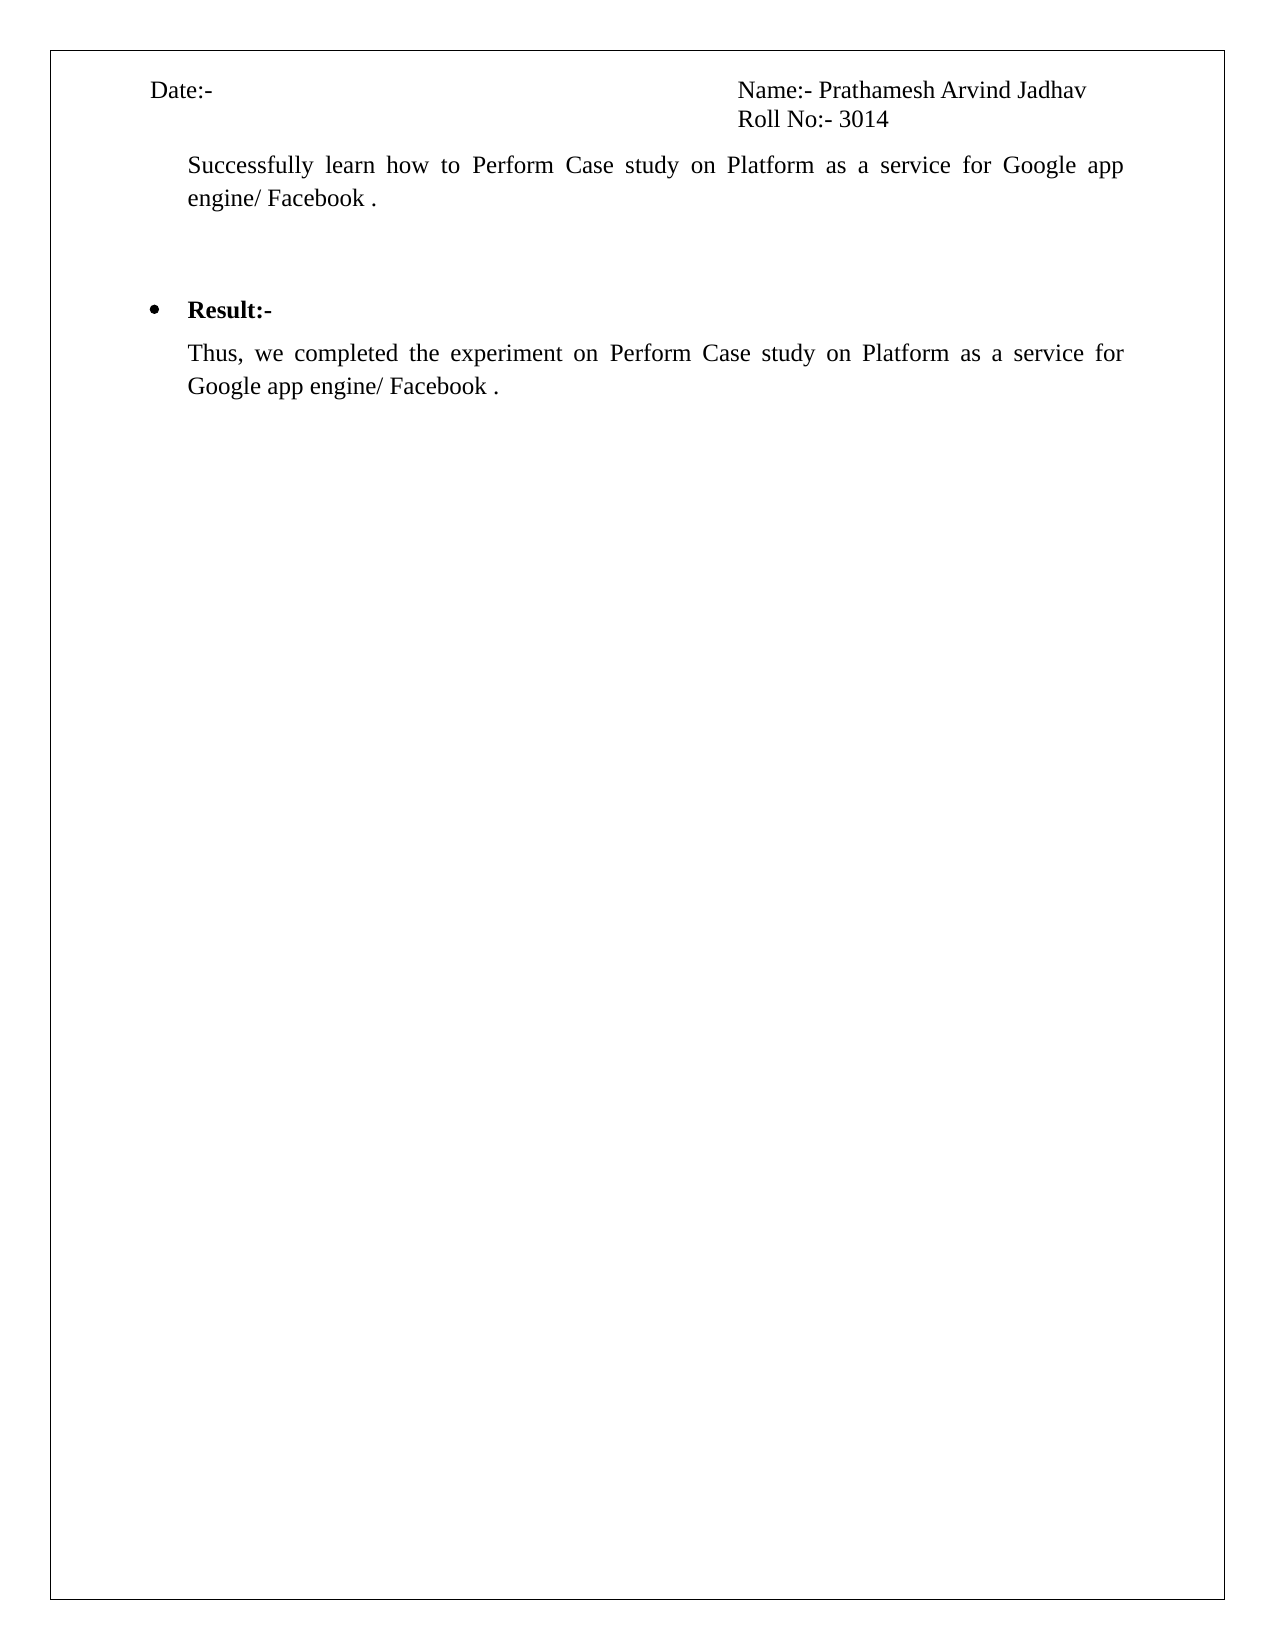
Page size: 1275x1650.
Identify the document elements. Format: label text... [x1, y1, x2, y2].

list Result:- [150, 295, 1125, 323]
list Successfully learn how to Perform Case study on Platform as a service for Google app engine/ Facebook . [187, 150, 1125, 212]
list Thus, we completed the experiment on Perform Case study on Platform as a service for Google app engine/ Facebook . [187, 338, 1125, 400]
